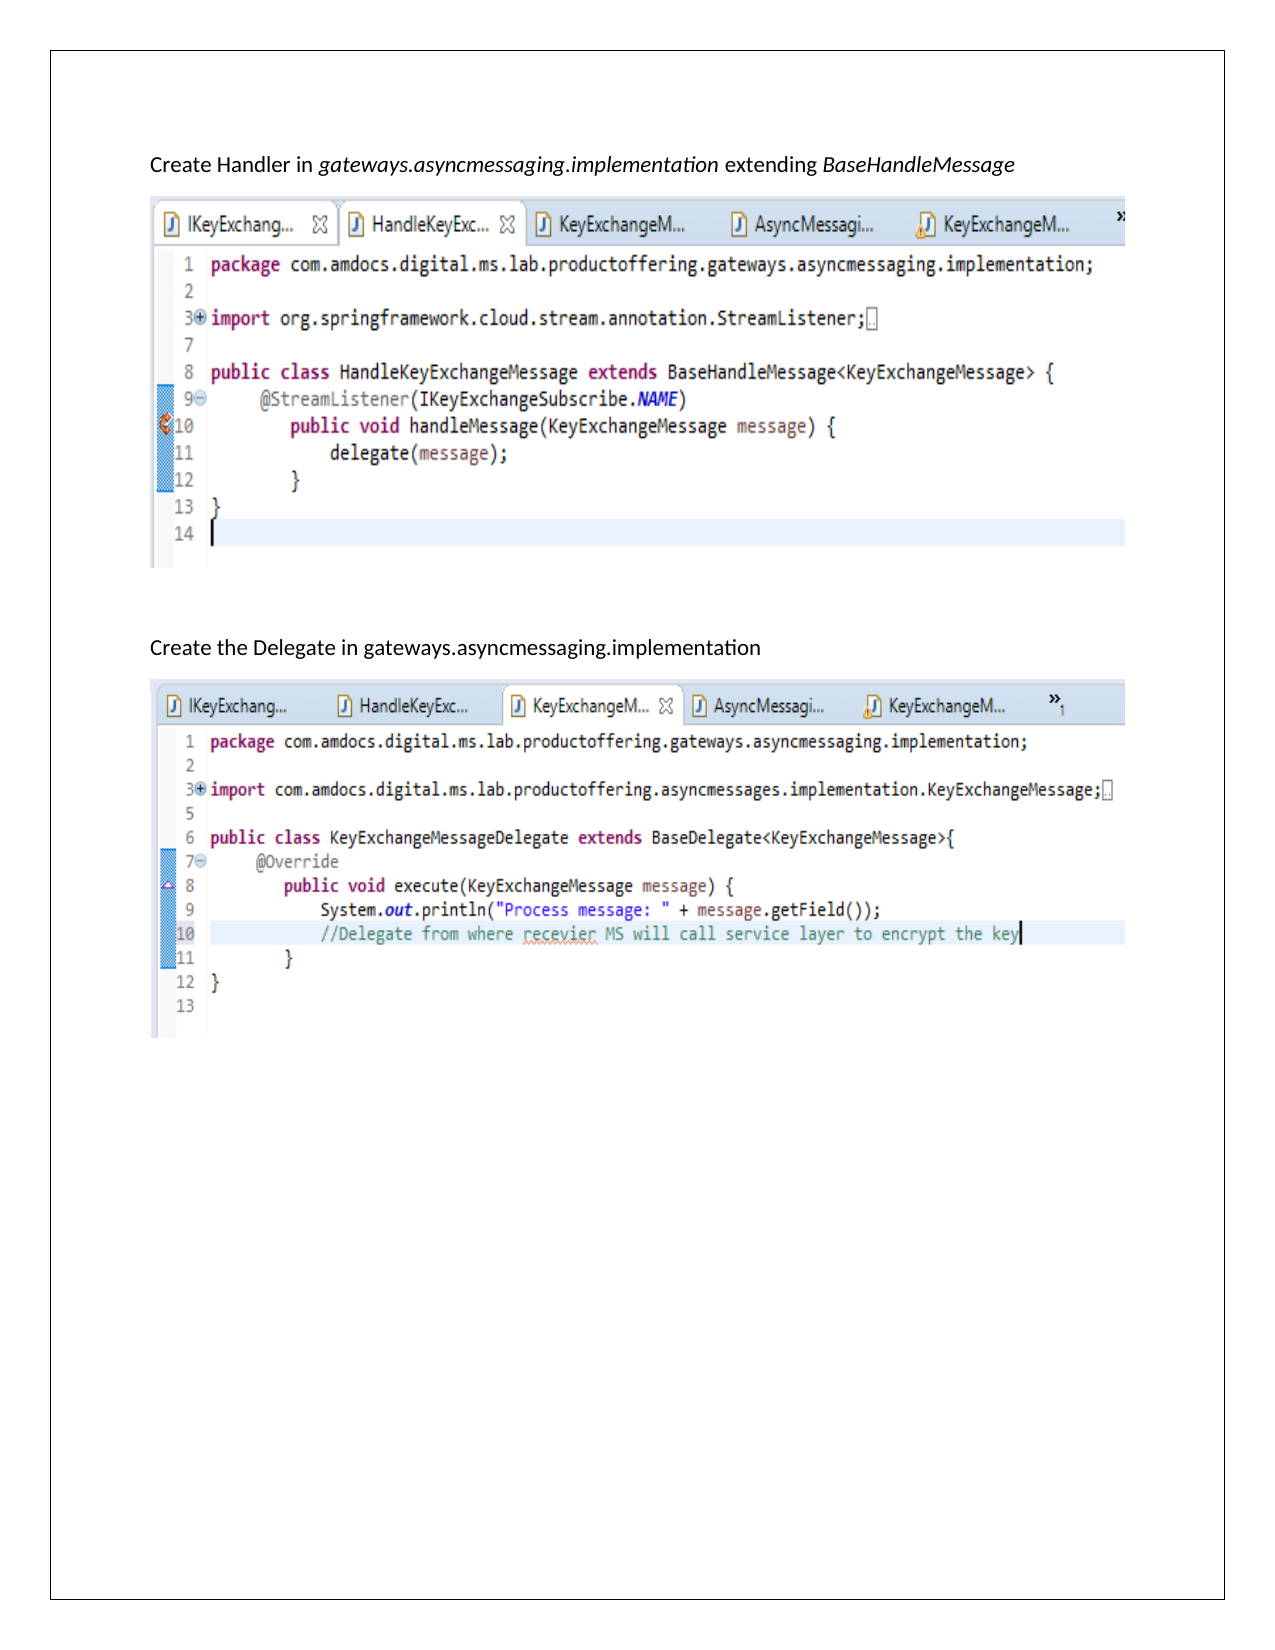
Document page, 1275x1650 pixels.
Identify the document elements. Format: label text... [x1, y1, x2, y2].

text Create Handler in gateways.asyncmessaging.implementation extending BaseHandleMessage [150, 150, 1125, 178]
picture [150, 196, 1125, 568]
picture [150, 679, 1125, 1038]
text Create the Delegate in gateways.asyncmessaging.implementation [150, 633, 1125, 661]
